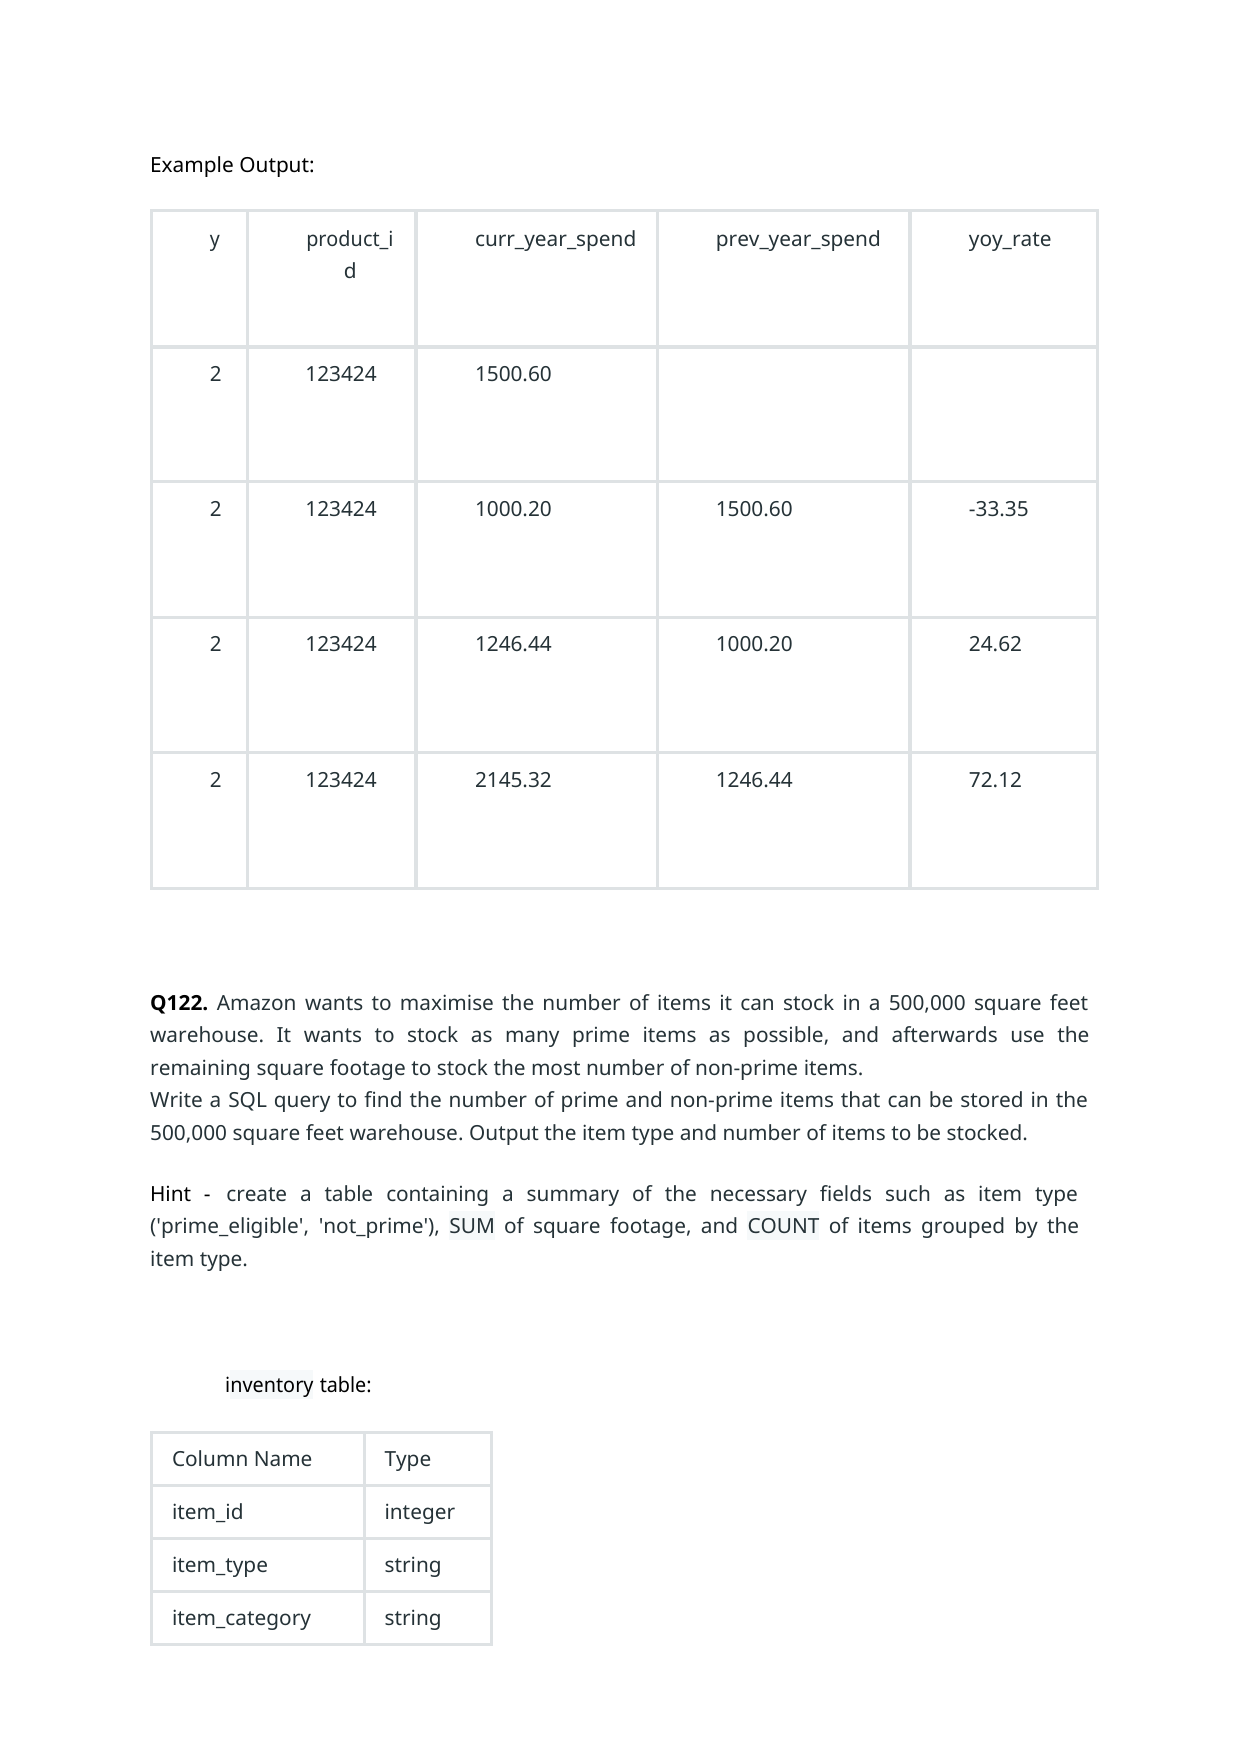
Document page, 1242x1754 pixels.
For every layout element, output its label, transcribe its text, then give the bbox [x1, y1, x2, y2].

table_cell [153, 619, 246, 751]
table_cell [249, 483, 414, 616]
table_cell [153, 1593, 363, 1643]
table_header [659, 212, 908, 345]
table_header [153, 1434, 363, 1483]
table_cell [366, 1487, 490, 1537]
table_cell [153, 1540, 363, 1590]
text inventory table: [313, 1370, 1110, 1399]
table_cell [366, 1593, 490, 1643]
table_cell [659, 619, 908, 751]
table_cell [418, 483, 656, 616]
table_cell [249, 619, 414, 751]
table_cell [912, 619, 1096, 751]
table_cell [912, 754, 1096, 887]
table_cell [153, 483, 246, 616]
text Q122. Amazon wants to maximise the number of items it can stock in a 500,000 square feet warehouse. It wants to stock as many prime items as possible, and afterwards use the remaining square footage to stock the most number of non-prime items. [150, 988, 1090, 1081]
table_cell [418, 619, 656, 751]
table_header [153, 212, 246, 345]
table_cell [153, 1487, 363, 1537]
text Write a SQL query to ﬁnd the number of prime and non-prime items that can be stored in the 500,000 square feet warehouse. Output the item type and number of items to be stocked. [150, 1085, 1090, 1146]
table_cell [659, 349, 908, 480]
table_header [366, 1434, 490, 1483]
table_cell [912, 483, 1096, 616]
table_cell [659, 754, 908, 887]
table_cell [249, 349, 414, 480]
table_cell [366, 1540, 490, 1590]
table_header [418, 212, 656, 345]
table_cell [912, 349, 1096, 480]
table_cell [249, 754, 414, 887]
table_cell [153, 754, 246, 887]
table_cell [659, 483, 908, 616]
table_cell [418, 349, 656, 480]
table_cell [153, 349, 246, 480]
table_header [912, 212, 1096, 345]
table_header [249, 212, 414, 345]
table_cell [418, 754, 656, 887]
text Hint - create a table containing a summary of the necessary ﬁelds such as item type ('prime_eligible', 'not_prime'), SUM of square footage, and COUNT of items grouped by the item type. [150, 1179, 1079, 1272]
text Example Output: [150, 150, 1110, 178]
